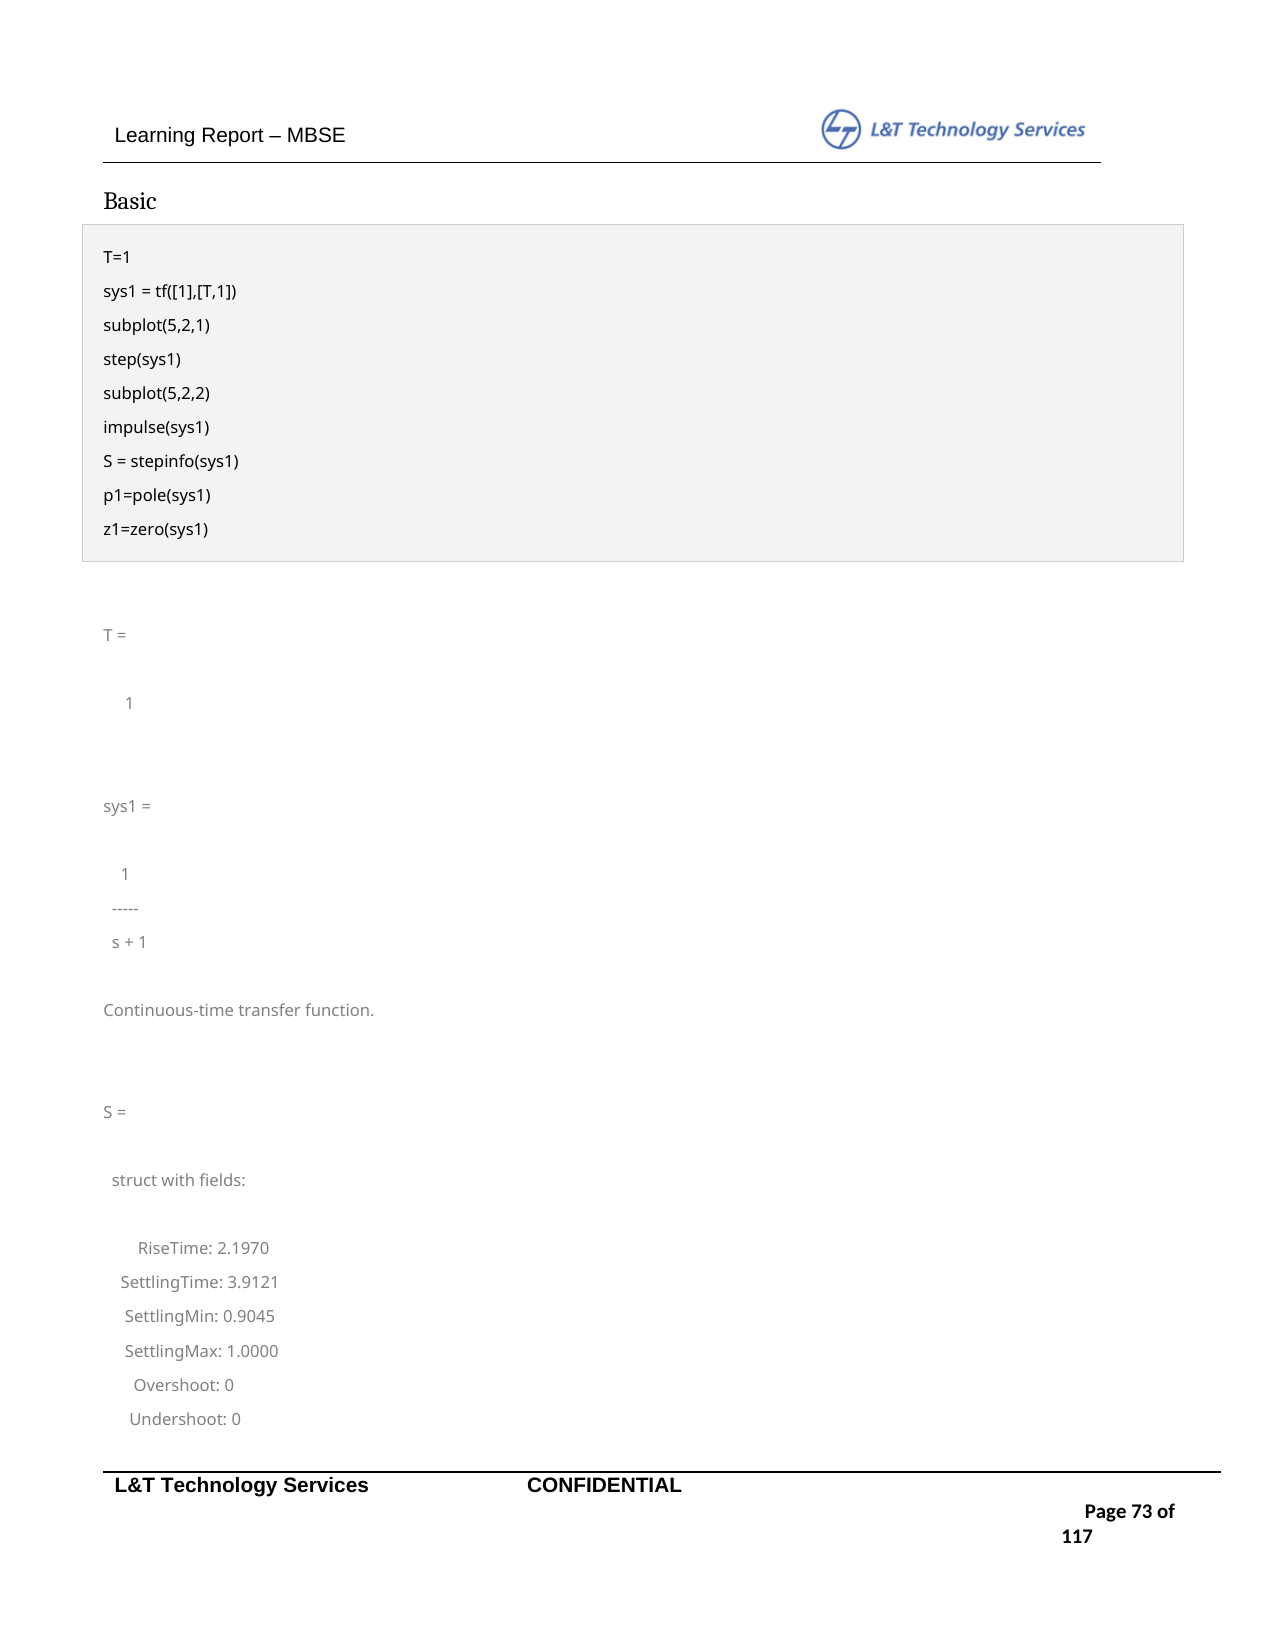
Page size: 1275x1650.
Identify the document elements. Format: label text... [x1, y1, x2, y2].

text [103, 590, 1162, 1430]
text T=1 sys1 = tf([1],[T,1]) subplot(5,2,1) step(sys1) subplot(5,2,2) impulse(sys1) S = stepinfo(sys1) p1=pole(sys1) z1=zero(sys1) [83, 225, 1183, 561]
subtitle Basic [103, 187, 1162, 216]
